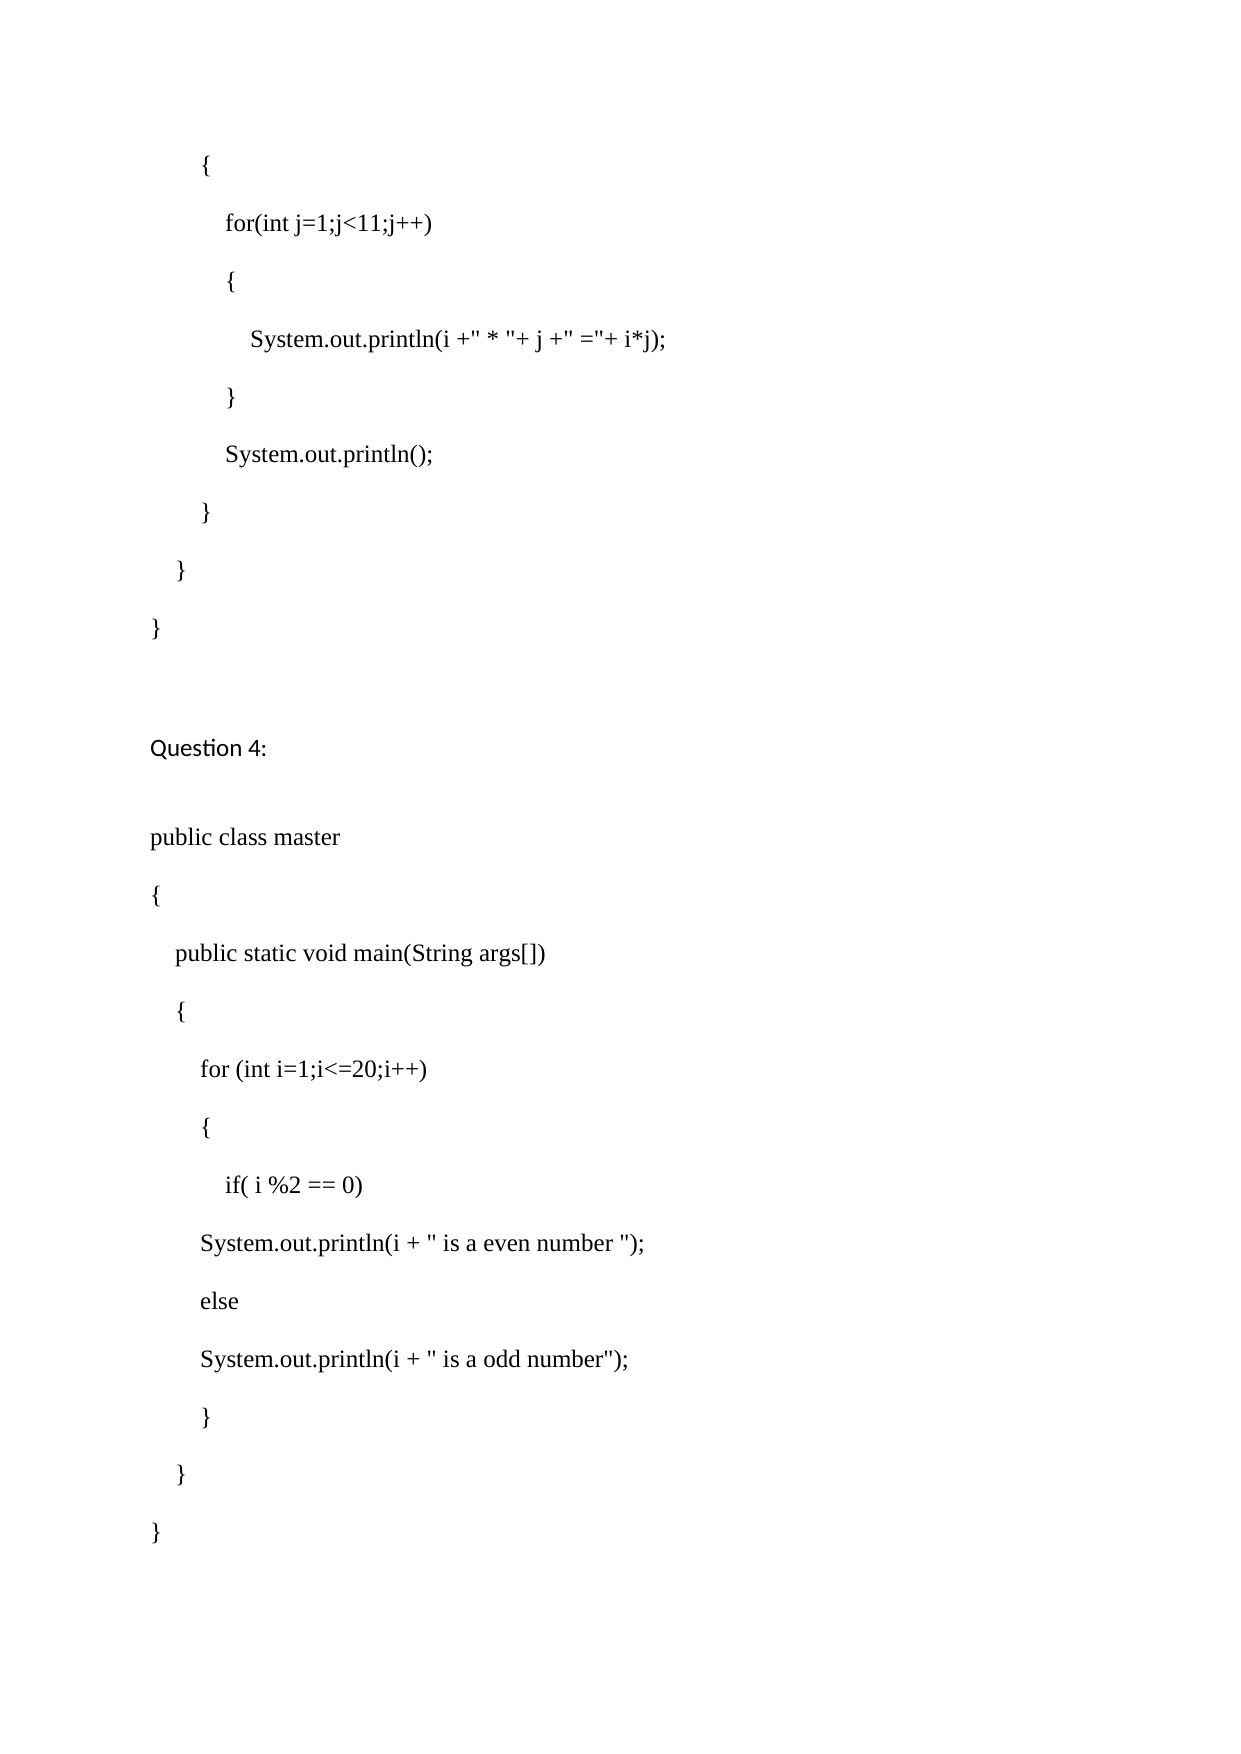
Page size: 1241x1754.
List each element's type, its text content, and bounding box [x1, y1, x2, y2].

text public static void main(String args[]) [150, 938, 1090, 967]
text public class master [150, 822, 1090, 851]
text System.out.println(i +" * "+ j +" ="+ i*j); [150, 324, 1090, 352]
text { [150, 1112, 1090, 1141]
text { [150, 150, 1090, 179]
text { [150, 996, 1090, 1025]
text System.out.println(i + " is a even number "); [150, 1228, 1090, 1257]
text } [150, 1517, 1090, 1546]
text System.out.println(i + " is a odd number"); [150, 1344, 1090, 1372]
text } [150, 613, 1090, 642]
text Question 4: [150, 732, 1090, 763]
text } [150, 382, 1090, 410]
text } [150, 497, 1090, 526]
text System.out.println(); [150, 439, 1090, 468]
text } [150, 1402, 1090, 1430]
text } [150, 555, 1090, 584]
text for(int j=1;j<11;j++) [150, 208, 1090, 237]
text { [150, 266, 1090, 294]
text } [150, 1459, 1090, 1488]
text for (int i=1;i<=20;i++) [150, 1054, 1090, 1083]
text { [150, 880, 1090, 909]
text if( i %2 == 0) [150, 1170, 1090, 1199]
text else [150, 1286, 1090, 1314]
